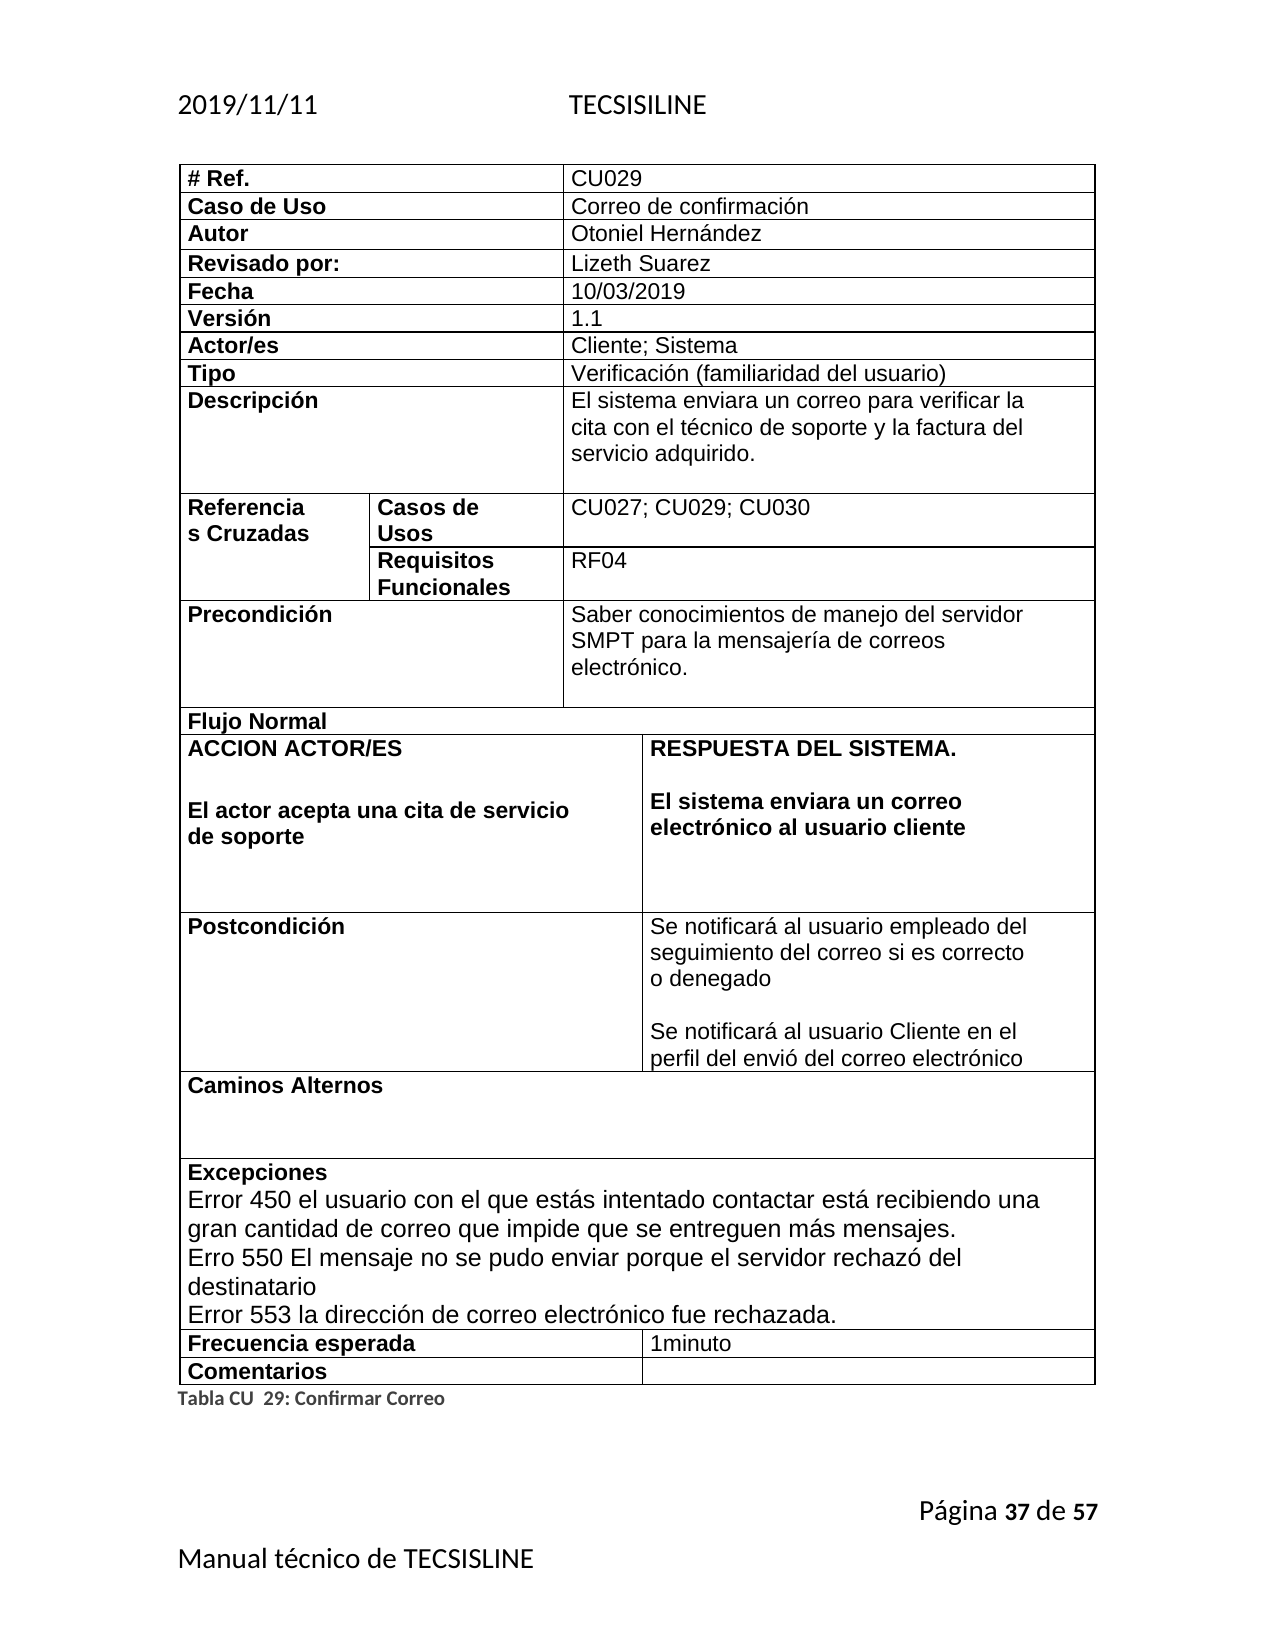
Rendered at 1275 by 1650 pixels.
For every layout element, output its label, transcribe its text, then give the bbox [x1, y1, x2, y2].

table_cell Versión [181, 305, 563, 331]
table_cell [643, 1358, 1094, 1384]
table_cell Correo de confirmación [564, 193, 1094, 219]
table_cell CU027; CU029; CU030 [564, 494, 1094, 546]
table_cell Se notificará al usuario empleado del seguimiento del correo si es correcto o denegado Se notificará al usuario Cliente en el perfil del envió del correo electrónico [643, 913, 1094, 1071]
table_cell ACCION ACTOR/ES El actor acepta una cita de servicio de soporte [181, 735, 642, 912]
table_cell Actor/es [181, 333, 563, 359]
table_cell Caminos Alternos [181, 1072, 1094, 1158]
table_cell Lizeth Suarez [564, 250, 1094, 277]
table_cell RF04 [564, 548, 1094, 600]
table_cell Autor [181, 220, 563, 249]
table_cell Excepciones Error 450 el usuario con el que estás intentado contactar está recibiendo una gran cantidad de correo que impide que se entreguen más mensajes. Erro 550 El mensaje no se pudo enviar porque el servidor rechazó del destinatario Error 553 la dirección de correo electrónico fue rechazada. [181, 1159, 1094, 1329]
table_cell Fecha [181, 278, 563, 304]
table_cell 1minuto [643, 1330, 1094, 1357]
table_cell El sistema enviara un correo para verificar la cita con el técnico de soporte y la factura del servicio adquirido. [564, 387, 1094, 493]
table_cell 10/03/2019 [564, 278, 1094, 304]
table_cell Requisitos Funcionales [370, 548, 563, 600]
table_cell Precondición [181, 601, 563, 707]
table_cell Frecuencia esperada [181, 1330, 642, 1357]
table_cell Referencias Cruzadas [181, 494, 369, 600]
table_cell Cliente; Sistema [564, 333, 1094, 359]
table_cell Tipo [181, 360, 563, 386]
table_header # Ref. [181, 165, 563, 192]
table_cell Flujo Normal [181, 708, 1094, 734]
table_cell 1.1 [564, 305, 1094, 331]
table_cell Postcondición [181, 913, 642, 1071]
table_cell Otoniel Hernández [564, 220, 1094, 249]
table_header CU029 [564, 165, 1094, 192]
table_cell Descripción [181, 387, 563, 493]
table_cell Saber conocimientos de manejo del servidor SMPT para la mensajería de correos electrónico. [564, 601, 1094, 707]
table_cell Verificación (familiaridad del usuario) [564, 360, 1094, 386]
table_cell RESPUESTA DEL SISTEMA. El sistema enviara un correo electrónico al usuario cliente [643, 735, 1094, 912]
table_cell Casos de Usos [370, 494, 563, 546]
table_cell Revisado por: [181, 250, 563, 277]
table_cell Caso de Uso [181, 193, 563, 219]
table_cell Comentarios [181, 1358, 642, 1384]
